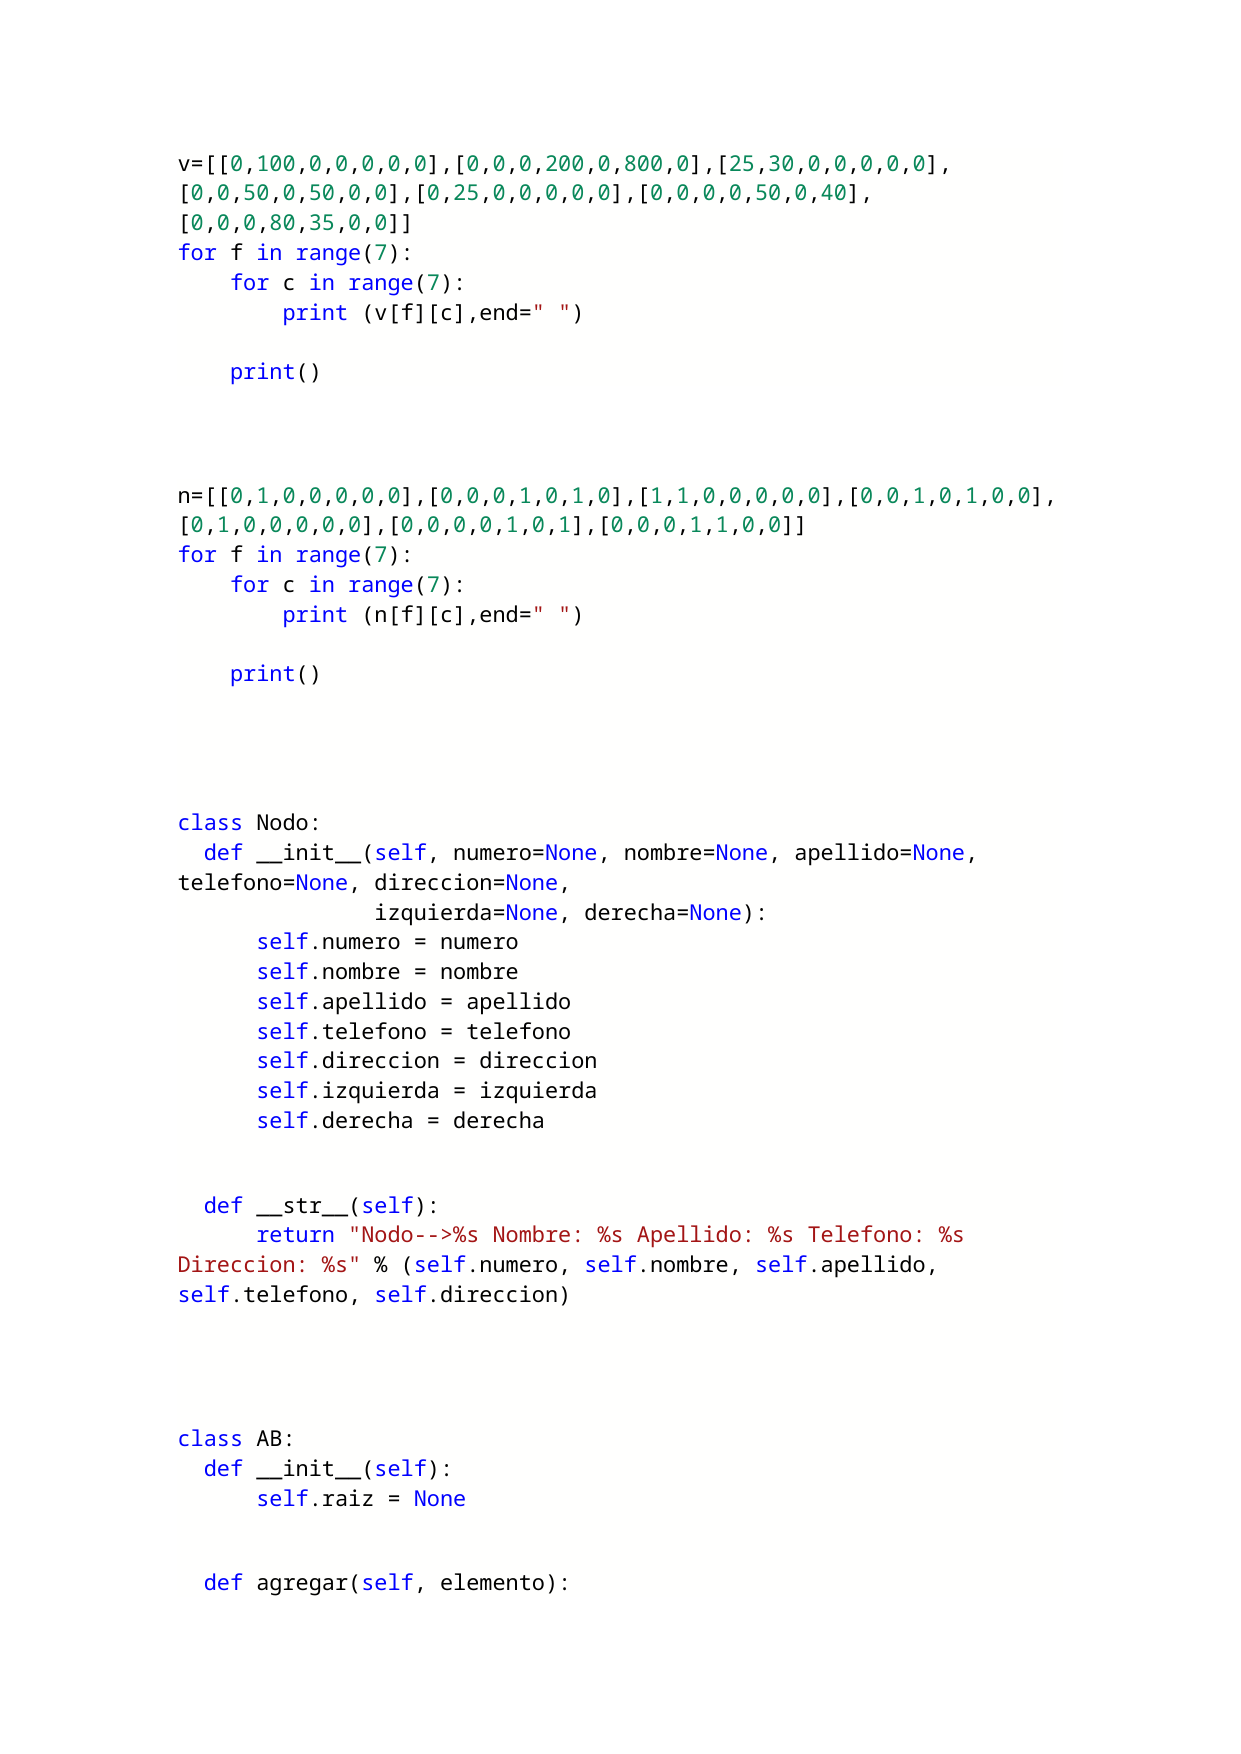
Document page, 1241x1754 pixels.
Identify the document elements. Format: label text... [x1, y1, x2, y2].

text def agregar(self, elemento): [177, 1567, 1063, 1597]
text self.numero = numero [177, 926, 1063, 956]
text self.derecha = derecha [177, 1105, 1063, 1135]
text self.izquierda = izquierda [177, 1075, 1063, 1105]
text for c in range(7): [177, 569, 1063, 599]
text n=[[0,1,0,0,0,0,0],[0,0,0,1,0,1,0],[1,1,0,0,0,0,0],[0,0,1,0,1,0,0],[0,1,0,0,0,0,0],[0,0,0,0,1,0,1],[0,0,0,1,1,0,0]] [177, 479, 1063, 539]
text class AB: [177, 1423, 1063, 1453]
text def __init__(self): [177, 1453, 1063, 1483]
text self.direccion = direccion [177, 1046, 1063, 1075]
text return "Nodo-->%s Nombre: %s Apellido: %s Telefono: %s Direccion: %s" % (self.numero, self.nombre, self.apellido, self.telefono, self.direccion) [177, 1219, 1063, 1309]
text self.telefono = telefono [177, 1016, 1063, 1046]
text self.raiz = None [177, 1483, 1063, 1512]
text izquierda=None, derecha=None): [177, 897, 1063, 926]
text self.nombre = nombre [177, 956, 1063, 986]
text print() [177, 658, 1063, 688]
text class Nodo: [177, 807, 1063, 837]
text for f in range(7): [177, 237, 1063, 267]
text print (v[f][c],end=" ") [177, 297, 1063, 326]
text def __init__(self, numero=None, nombre=None, apellido=None, telefono=None, direccion=None, [177, 837, 1063, 897]
text def __str__(self): [177, 1190, 1063, 1219]
text for f in range(7): [177, 539, 1063, 569]
text v=[[0,100,0,0,0,0,0],[0,0,0,200,0,800,0],[25,30,0,0,0,0,0],[0,0,50,0,50,0,0],[0,25,0,0,0,0,0],[0,0,0,0,50,0,40],[0,0,0,80,35,0,0]] [177, 148, 1063, 237]
text for c in range(7): [177, 267, 1063, 297]
text print (n[f][c],end=" ") [177, 599, 1063, 628]
text print() [177, 356, 1063, 386]
text self.apellido = apellido [177, 986, 1063, 1016]
